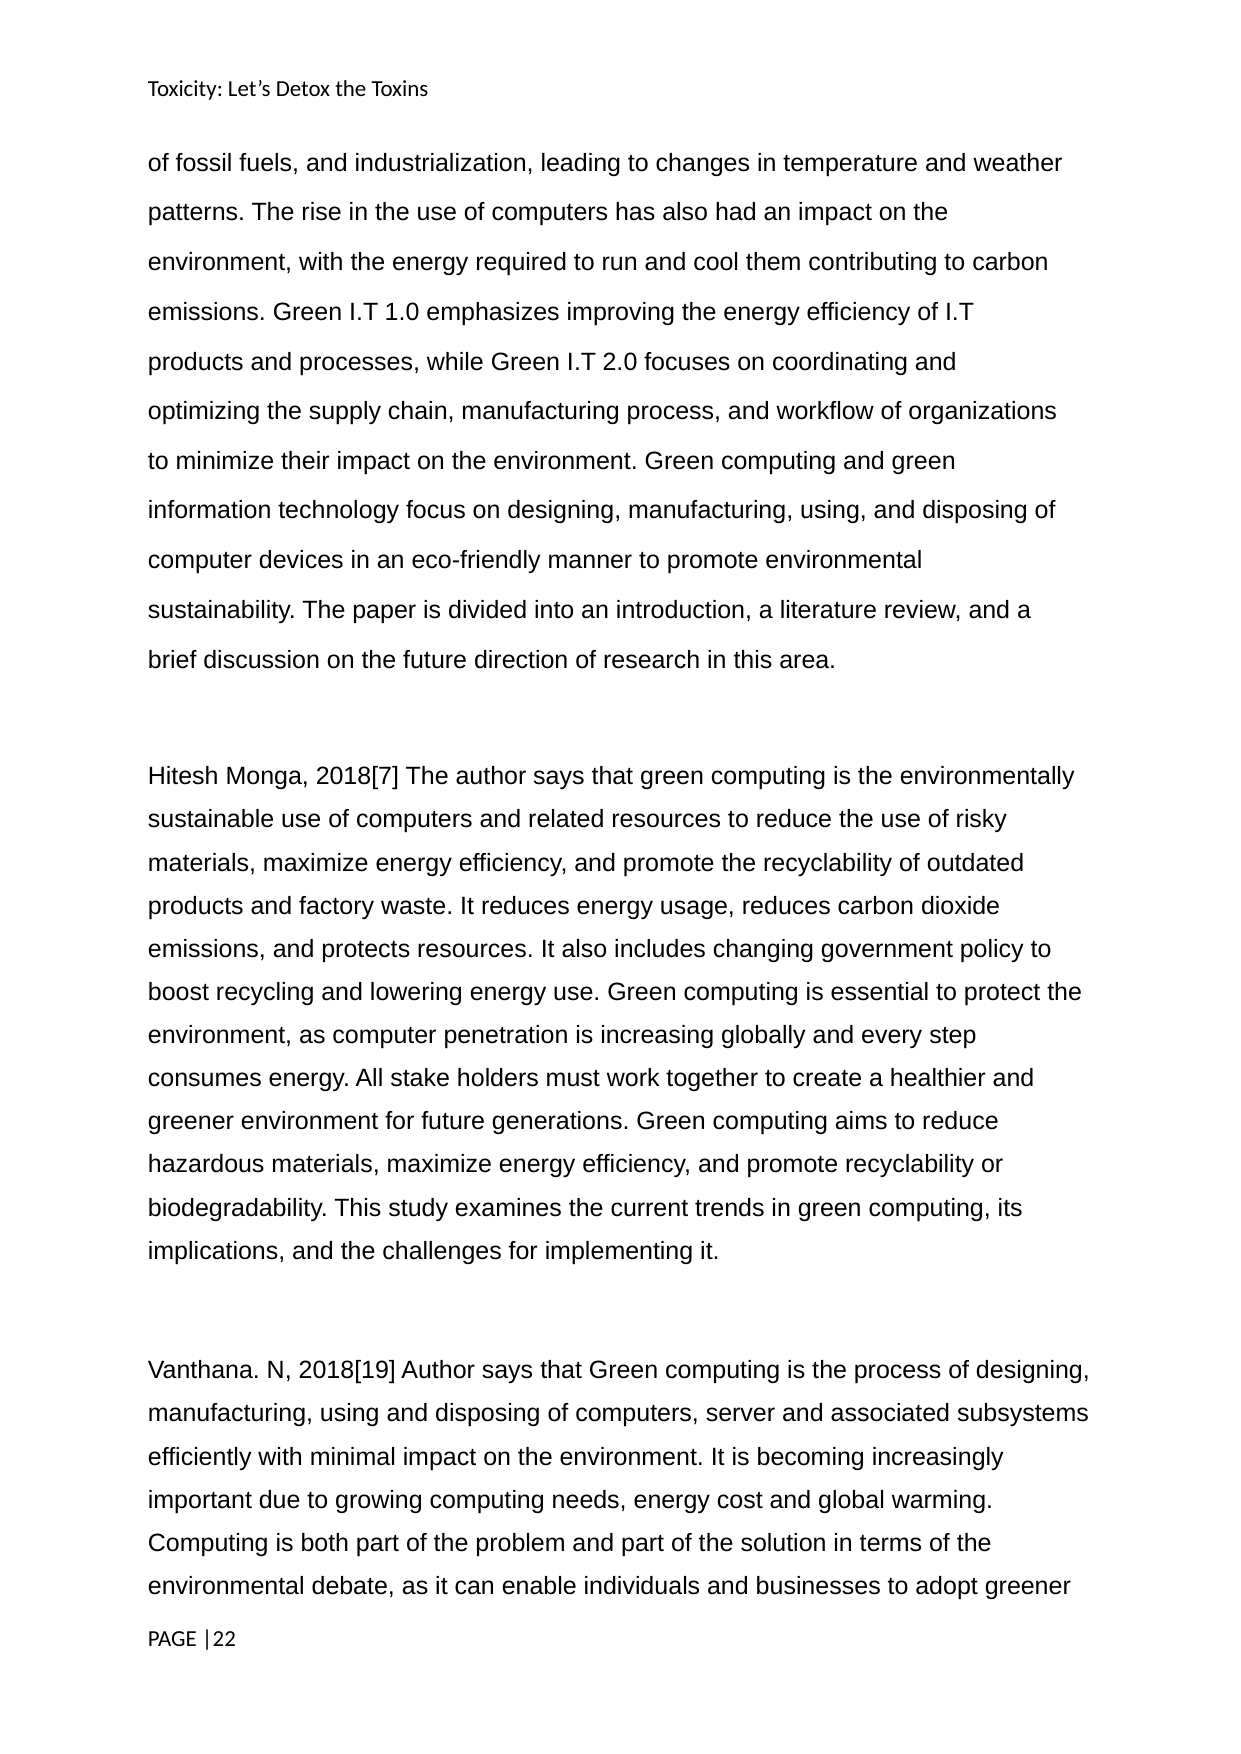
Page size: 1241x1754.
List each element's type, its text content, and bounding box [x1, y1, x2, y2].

text Hitesh Monga, 2018[7] The author says that green computing is the environmentally sustainable use of computers and related resources to reduce the use of risky materials, maximize energy efficiency, and promote the recyclability of outdated products and factory waste. It reduces energy usage, reduces carbon dioxide emissions, and protects resources. It also includes changing government policy to boost recycling and lowering energy use. Green computing is essential to protect the environment, as computer penetration is increasing globally and every step consumes energy. All stake holders must work together to create a healthier and greener environment for future generations. Green computing aims to reduce hazardous materials, maximize energy efficiency, and promote recyclability or biodegradability. This study examines the current trends in green computing, its implications, and the challenges for implementing it. [148, 761, 1092, 1264]
text information technology focus on designing, manufacturing, using, and disposing of [148, 496, 1092, 524]
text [148, 1355, 1092, 1599]
text computer devices in an eco-friendly manner to promote environmental [148, 545, 1092, 574]
text emissions. Green I.T 1.0 emphasizes improving the energy efficiency of I.T [148, 297, 1092, 326]
text sustainability. The paper is divided into an introduction, a literature review, and a [148, 595, 1092, 624]
text optimizing the supply chain, manufacturing process, and workflow of organizations [148, 396, 1092, 425]
text products and processes, while Green I.T 2.0 focuses on coordinating and [148, 346, 1092, 375]
text patterns. The rise in the use of computers has also had an impact on the [148, 197, 1092, 226]
text brief discussion on the future direction of research in this area. [148, 644, 1092, 673]
text of fossil fuels, and industrialization, leading to changes in temperature and weather [148, 148, 1092, 176]
text to minimize their impact on the environment. Green computing and green [148, 446, 1092, 474]
text environment, with the energy required to run and cool them contributing to carbon [148, 247, 1092, 276]
